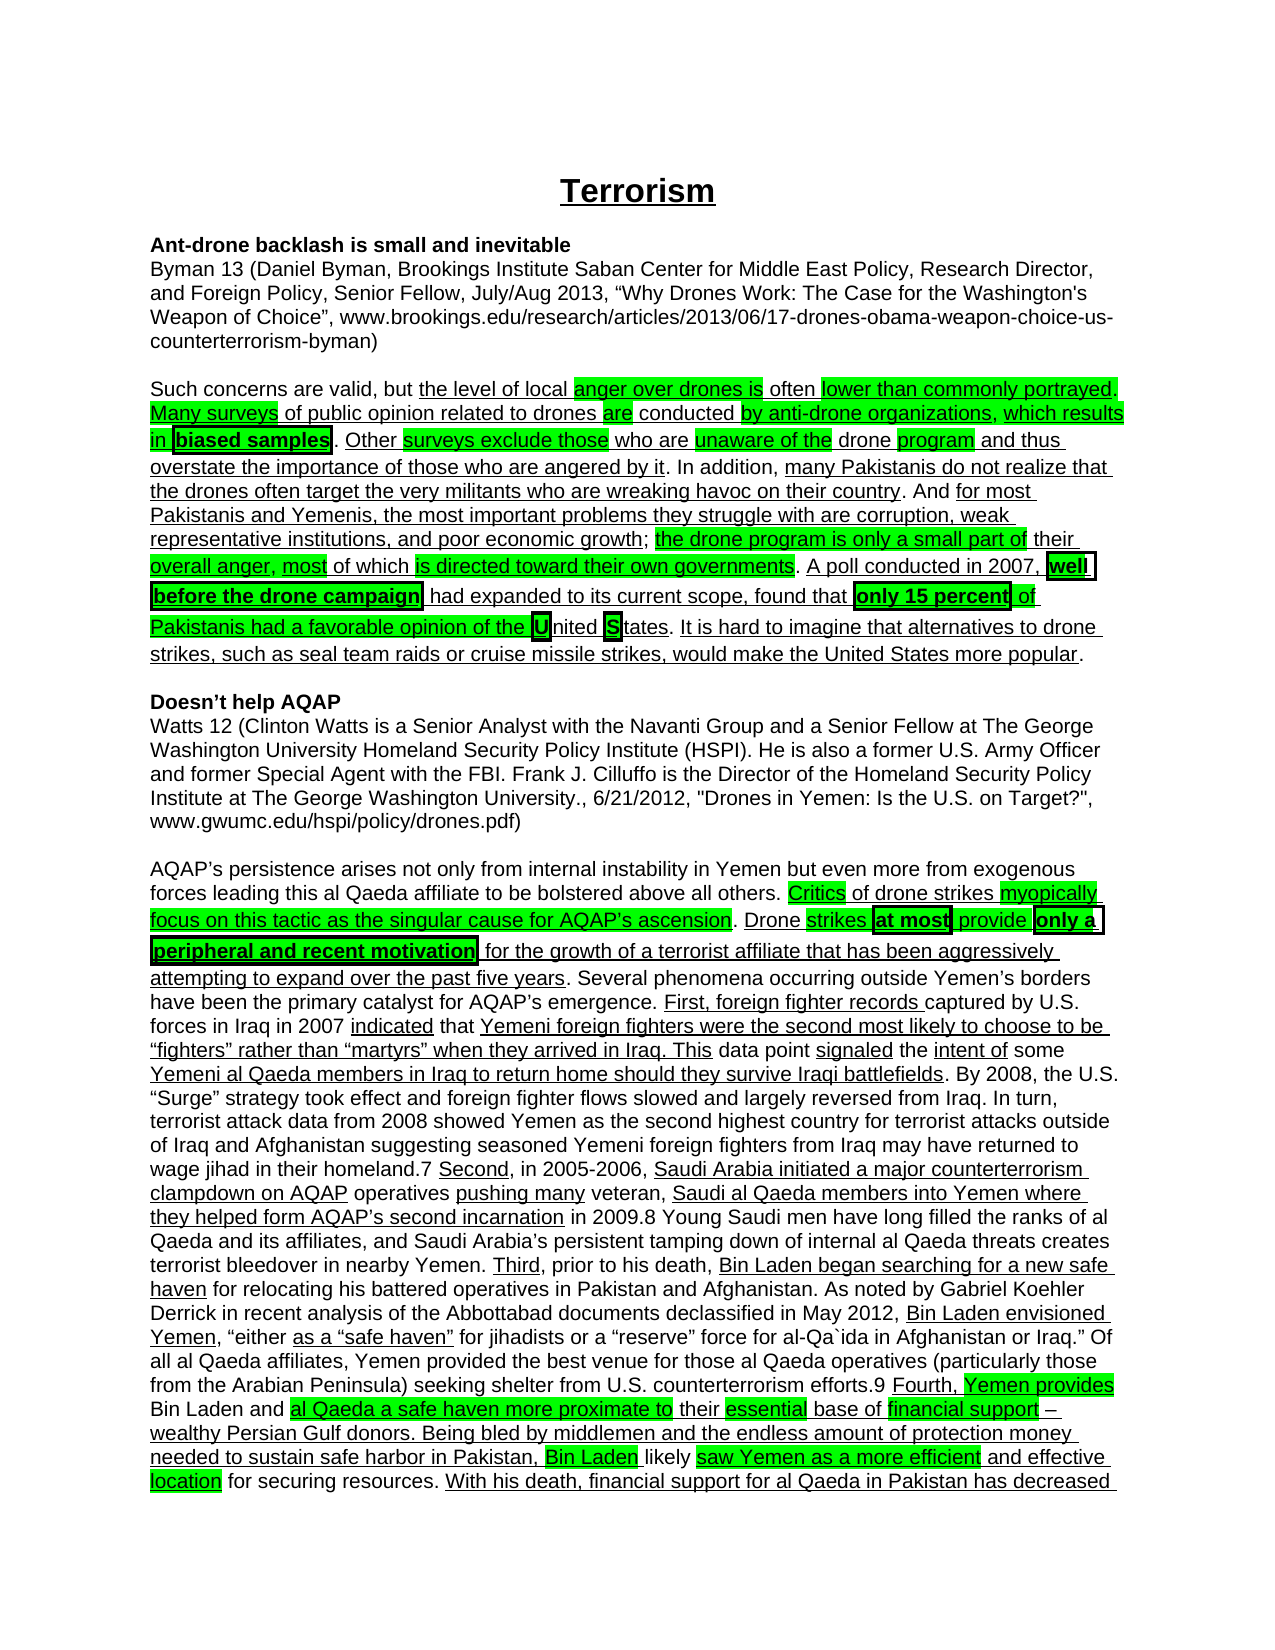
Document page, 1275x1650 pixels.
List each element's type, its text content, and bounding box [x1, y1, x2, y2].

text Ant-drone backlash is small and inevitable [150, 233, 1125, 257]
text Doesn’t help AQAP [150, 689, 1125, 713]
text Watts 12 (Clinton Watts is a Senior Analyst with the Navanti Group and a Senior Fellow at The George Washington University Homeland Security Policy Institute (HSPI). He is also a former U.S. Army Officer and former Special Agent with the FBI. Frank J. Cilluffo is the Director of the Homeland Security Policy Institute at The George Washington University., 6/21/2012, "Drones in Yemen: Is the U.S. on Target?", www.gwumc.edu/hspi/policy/drones.pdf) [150, 713, 1125, 833]
subtitle Terrorism [150, 171, 1125, 209]
text Such concerns are valid, but the level of local anger over drones is often lower than commonly portrayed. Many surveys of public opinion related to drones are conducted by anti-drone organizations, which results in biased samples. Other surveys exclude those who are unaware of the drone program and thus overstate the importance of those who are angered by it. In addition, many Pakistanis do not realize that the drones often target the very militants who are wreaking havoc on their country. And for most Pakistanis and Yemenis, the most important problems they struggle with are corruption, weak representative institutions, and poor economic growth; the drone program is only a small part of their overall anger, most of which is directed toward their own governments. A poll conducted in 2007, well before the drone campaign had expanded to its current scope, found that only 15 percent of Pakistanis had a favorable opinion of the United States. It is hard to imagine that alternatives to drone strikes, such as seal team raids or cruise missile strikes, would make the United States more popular. [150, 377, 1125, 666]
text Byman 13 (Daniel Byman, Brookings Institute Saban Center for Middle East Policy, Research Director, and Foreign Policy, Senior Fellow, July/Aug 2013, “Why Drones Work: The Case for the Washington's Weapon of Choice”, www.brookings.edu/research/articles/2013/06/17-drones-obama-weapon-choice-us-counterterrorism-byman) [150, 257, 1125, 353]
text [150, 857, 1125, 1493]
